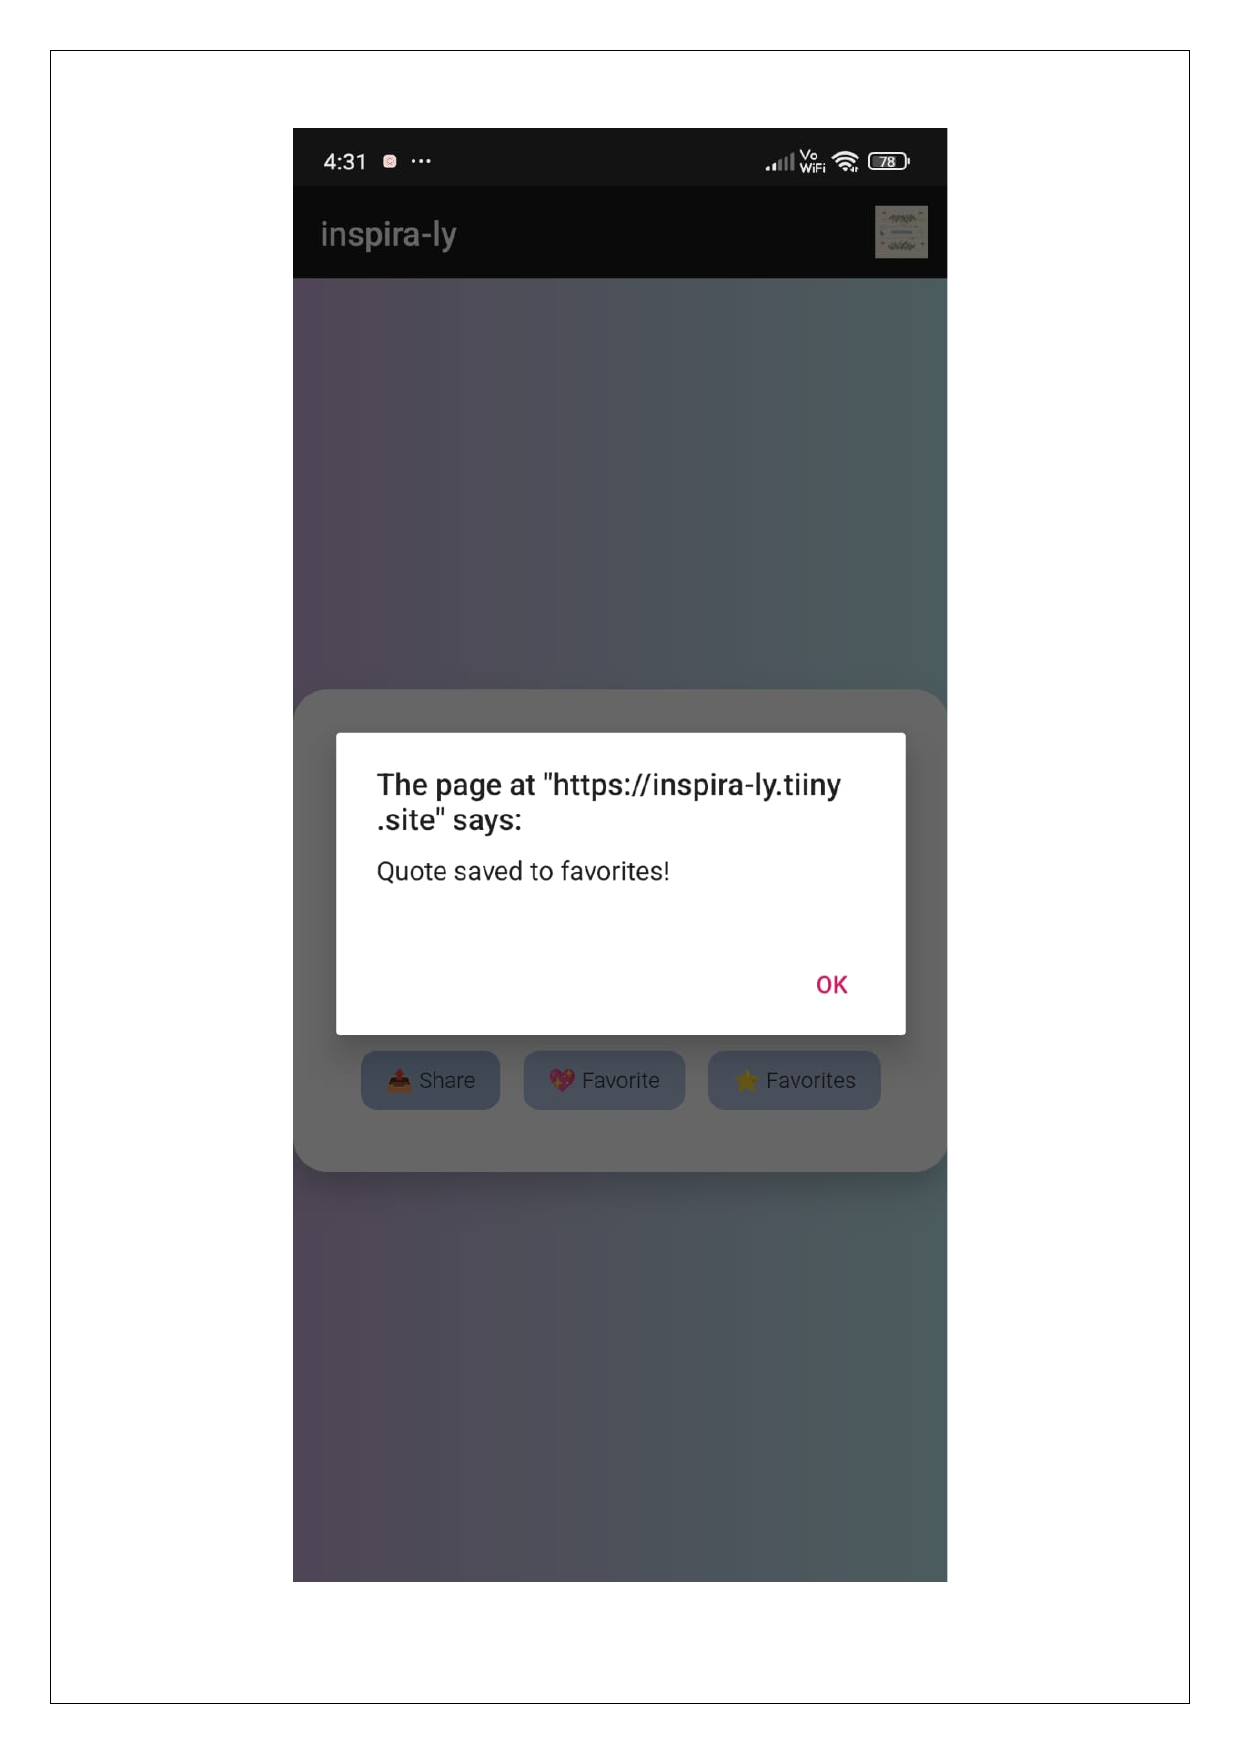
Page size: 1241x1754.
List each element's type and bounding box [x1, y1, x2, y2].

picture [293, 128, 948, 1582]
